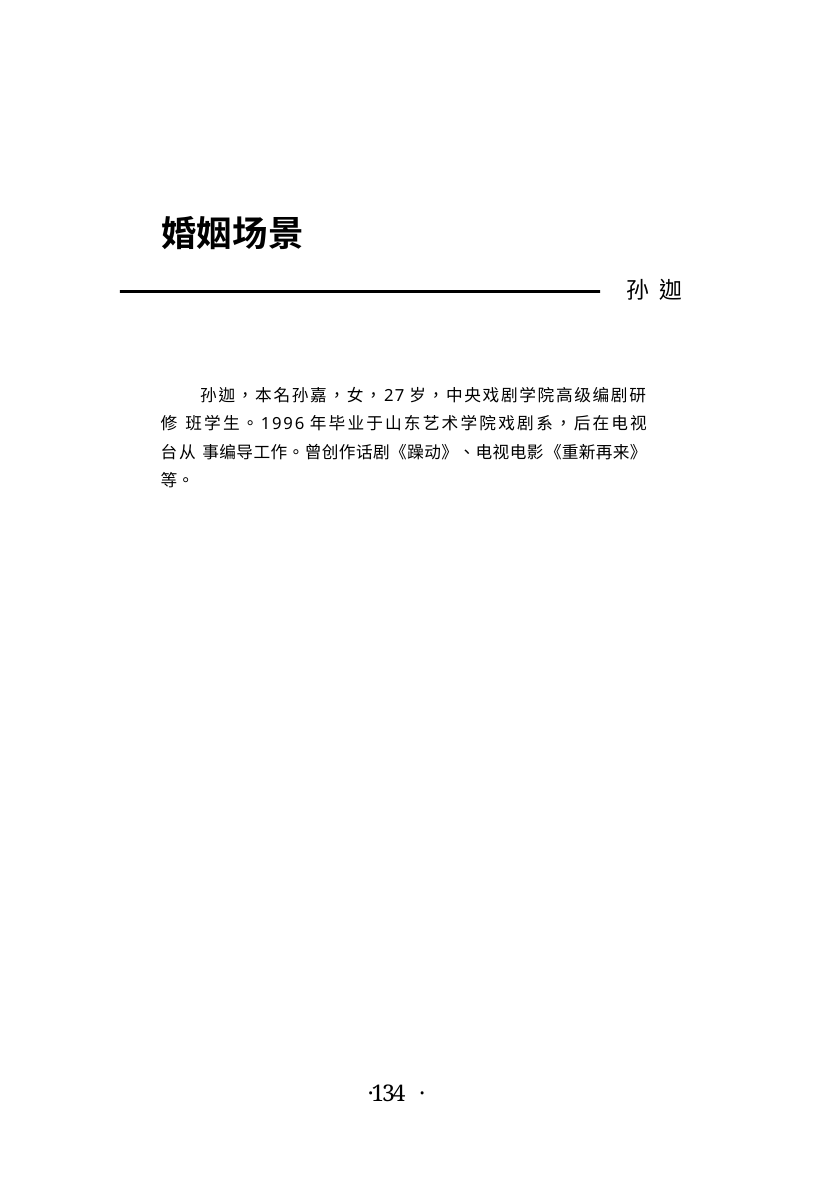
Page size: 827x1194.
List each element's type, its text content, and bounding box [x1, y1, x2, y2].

text 婚姻场景 [161, 211, 616, 256]
text 孙迦，本名孙嘉，女，27岁，中央戏剧学院高级编剧研修 班学生。1996年毕业于山东艺术学院戏剧系，后在电视台从 事编导工作。曾创作话剧《躁动》、电视电影《重新再来》等。 [160, 384, 647, 491]
text 孙 迦 [627, 279, 703, 303]
